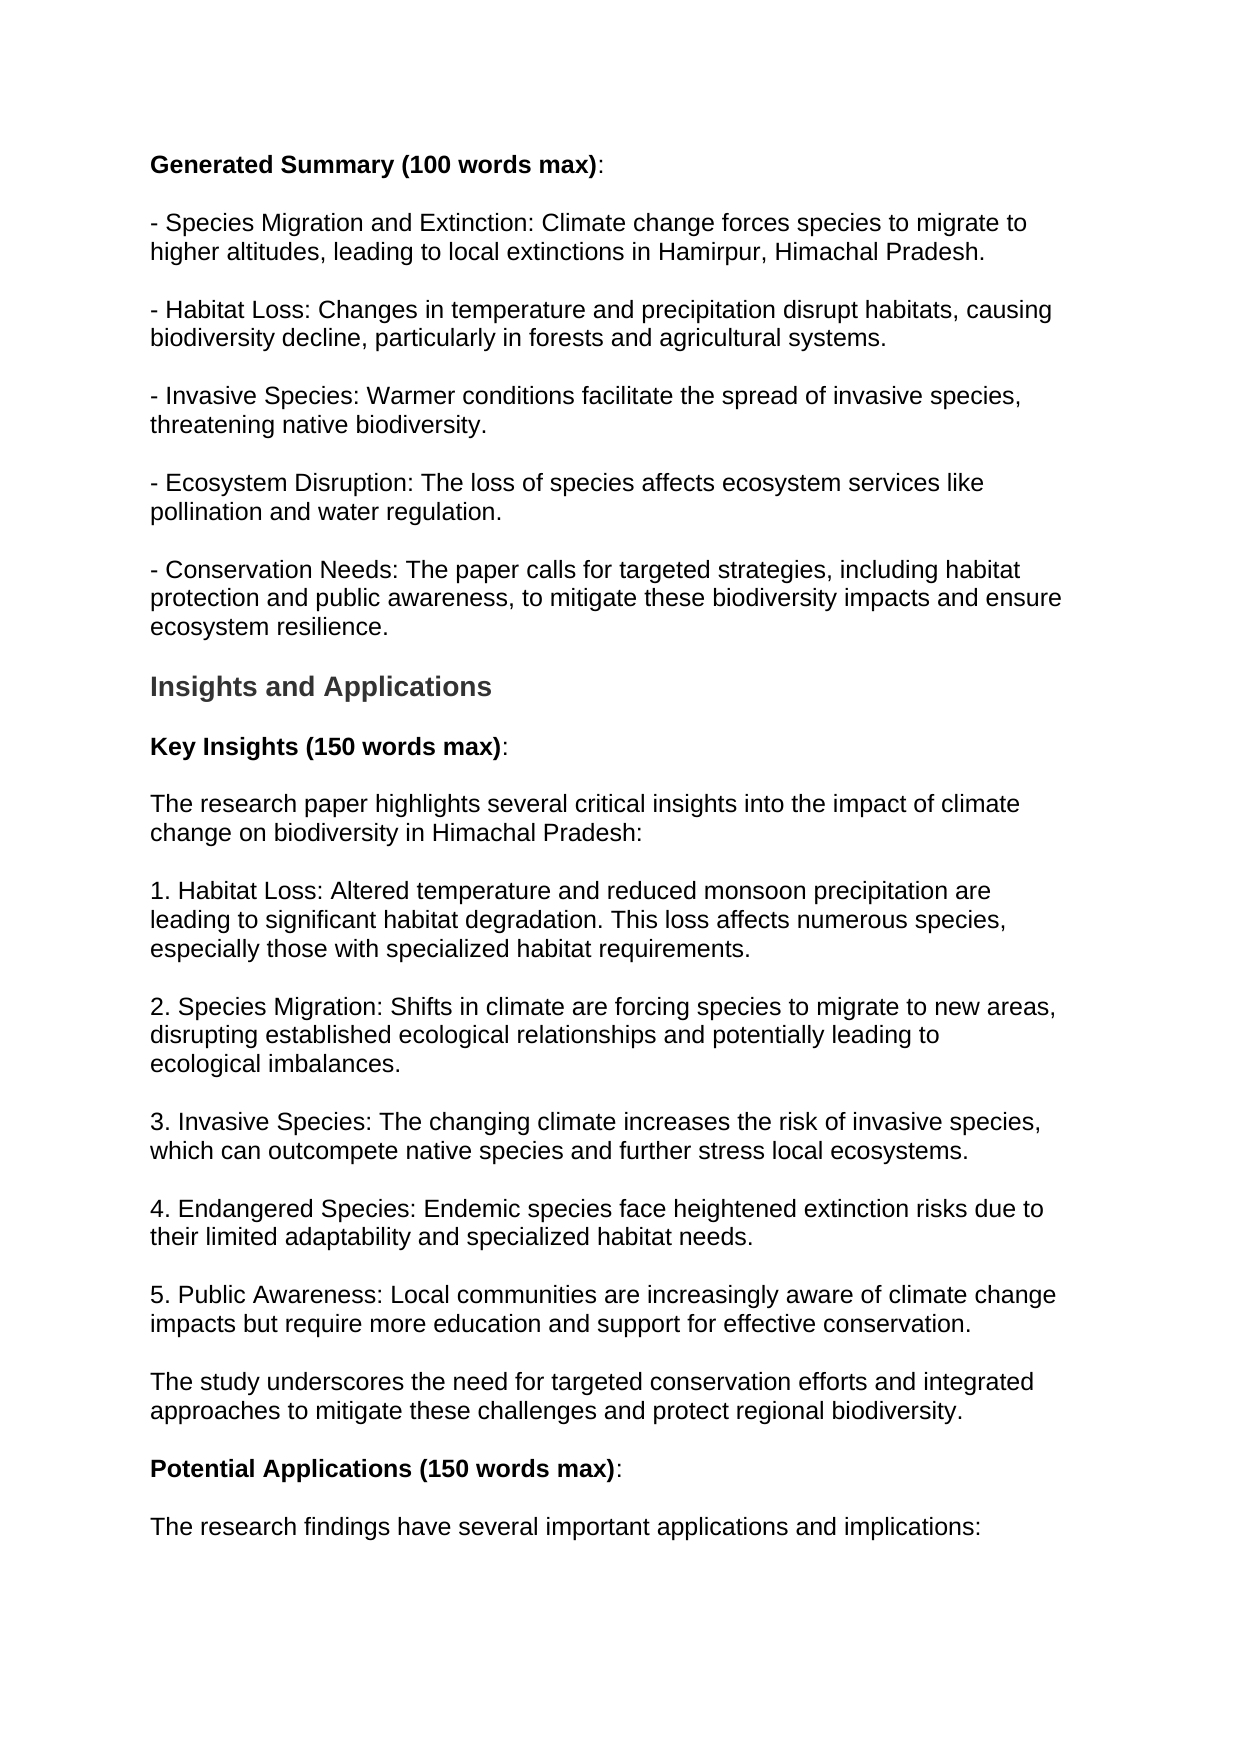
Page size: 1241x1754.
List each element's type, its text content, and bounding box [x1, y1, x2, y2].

text 2. Species Migration: Shifts in climate are forcing species to migrate to new areas, disrupting established ecological relationships and potentially leading to ecological imbalances. [150, 992, 1059, 1078]
text 5. Public Awareness: Local communities are increasingly aware of climate change impacts but require more education and support for effective conservation. [150, 1280, 1059, 1338]
subtitle Insights and Applications [150, 670, 1090, 702]
text Key Insights (150 words max): [150, 732, 1090, 760]
text 4. Endangered Species: Endemic species face heightened extinction risks due to their limited adaptability and specialized habitat needs. [150, 1194, 1059, 1251]
text The research paper highlights several critical insights into the impact of climate change on biodiversity in Himachal Pradesh: [150, 789, 1059, 847]
text The research findings have several important applications and implications: [150, 1512, 1059, 1540]
text Potential Applications (150 words max): [150, 1454, 1090, 1482]
text - Habitat Loss: Changes in temperature and precipitation disrupt habitats, causing biodiversity decline, particularly in forests and agricultural systems. [150, 294, 1059, 352]
text The study underscores the need for targeted conservation efforts and integrated approaches to mitigate these challenges and protect regional biodiversity. [150, 1367, 1090, 1424]
text 3. Invasive Species: The changing climate increases the risk of invasive species, which can outcompete native species and further stress local ecosystems. [150, 1107, 1059, 1164]
text Generated Summary (100 words max): [150, 150, 1090, 179]
text - Invasive Species: Warmer conditions facilitate the spread of invasive species, threatening native biodiversity. [150, 381, 1059, 439]
text - Conservation Needs: The paper calls for targeted strategies, including habitat protection and public awareness, to mitigate these biodiversity impacts and ensure ecosystem resilience. [150, 554, 1090, 641]
text - Species Migration and Extinction: Climate change forces species to migrate to higher altitudes, leading to local extinctions in Hamirpur, Himachal Pradesh. [150, 208, 1059, 265]
text 1. Habitat Loss: Altered temperature and reduced monsoon precipitation are leading to significant habitat degradation. This loss affects numerous species, especially those with specialized habitat requirements. [150, 876, 1059, 962]
text - Ecosystem Disruption: The loss of species affects ecosystem services like pollination and water regulation. [150, 468, 1059, 525]
